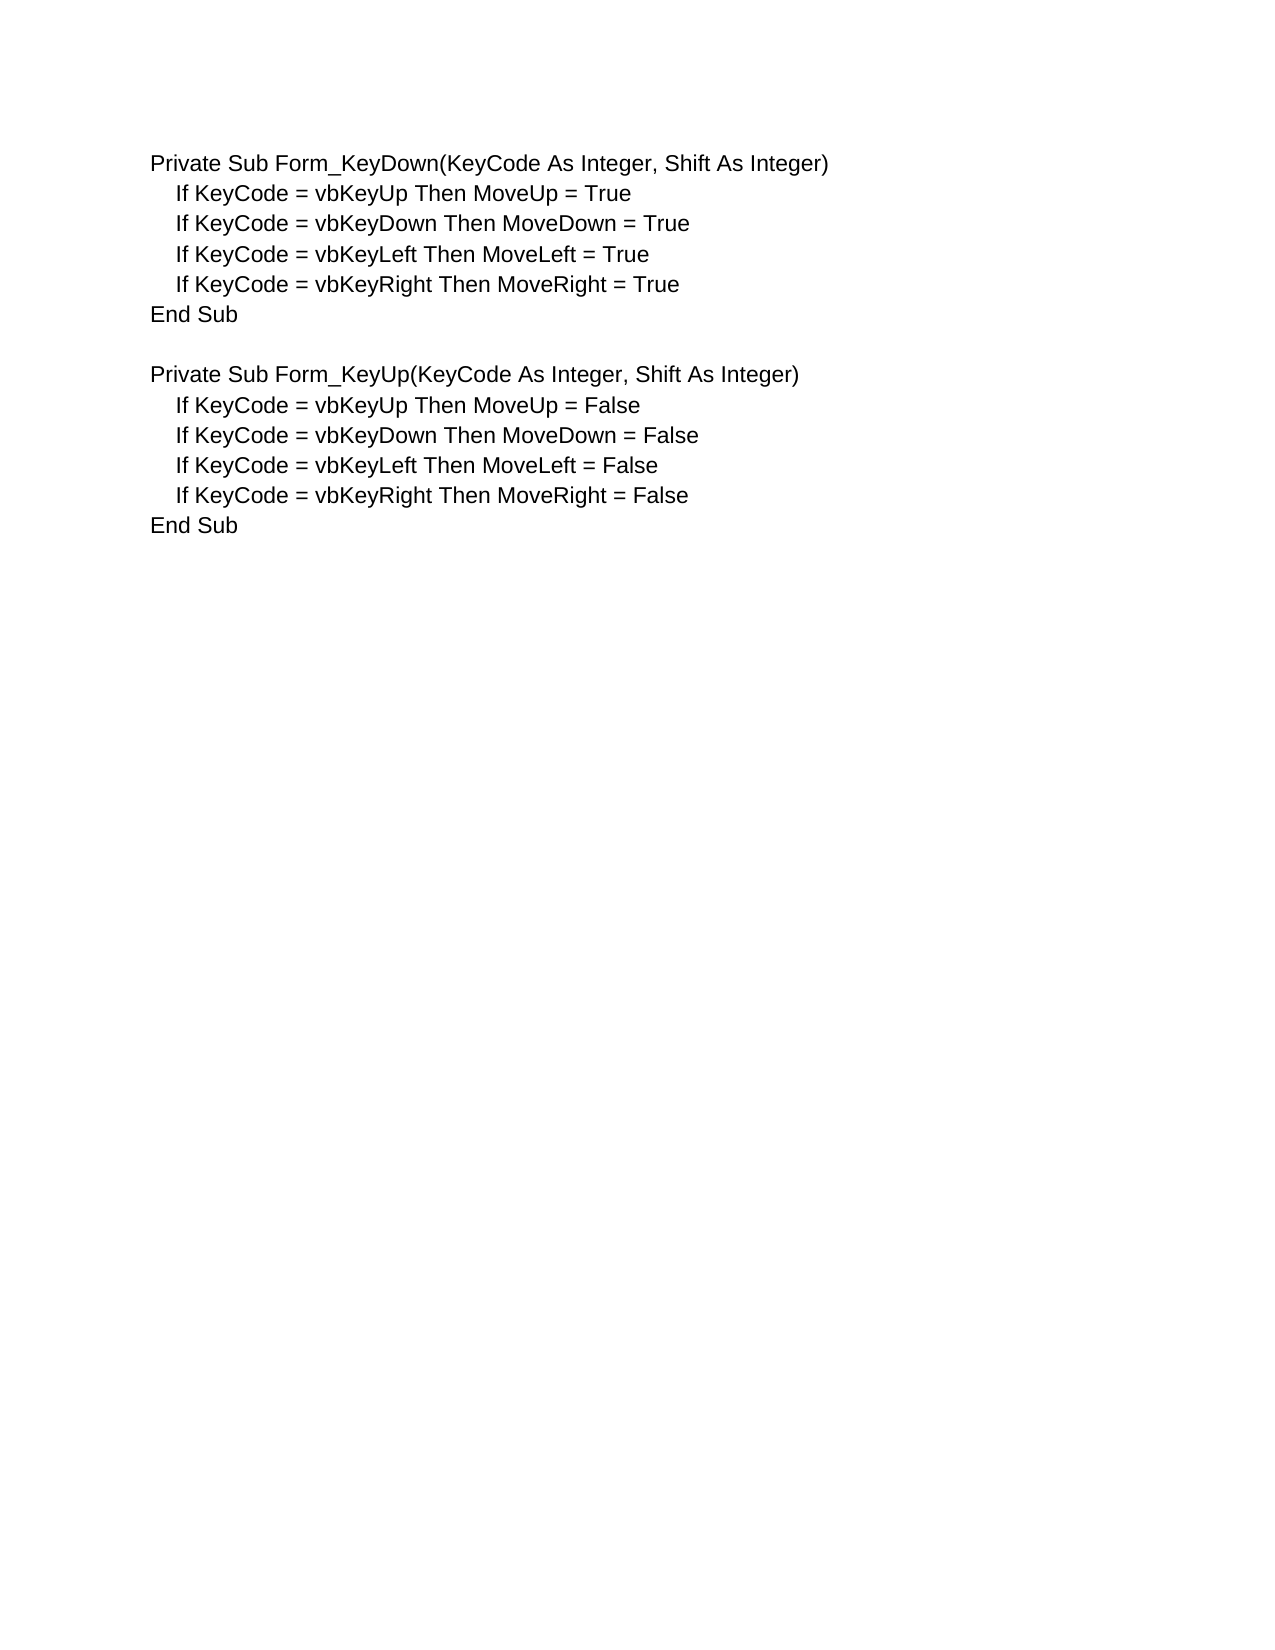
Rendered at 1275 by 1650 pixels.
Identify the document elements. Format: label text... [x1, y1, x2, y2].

text If KeyCode = vbKeyRight Then MoveRight = True [150, 271, 1125, 297]
text If KeyCode = vbKeyRight Then MoveRight = False [150, 482, 1125, 509]
text End Sub [150, 301, 1125, 327]
text Private Sub Form_KeyDown(KeyCode As Integer, Shift As Integer) [150, 150, 1125, 176]
text End Sub [150, 512, 1125, 539]
text Private Sub Form_KeyUp(KeyCode As Integer, Shift As Integer) [150, 361, 1125, 388]
text If KeyCode = vbKeyUp Then MoveUp = True [150, 180, 1125, 207]
text If KeyCode = vbKeyDown Then MoveDown = True [150, 210, 1125, 237]
text If KeyCode = vbKeyDown Then MoveDown = False [150, 422, 1125, 448]
text If KeyCode = vbKeyLeft Then MoveLeft = True [150, 241, 1125, 267]
text If KeyCode = vbKeyUp Then MoveUp = False [150, 392, 1125, 418]
text If KeyCode = vbKeyLeft Then MoveLeft = False [150, 452, 1125, 478]
